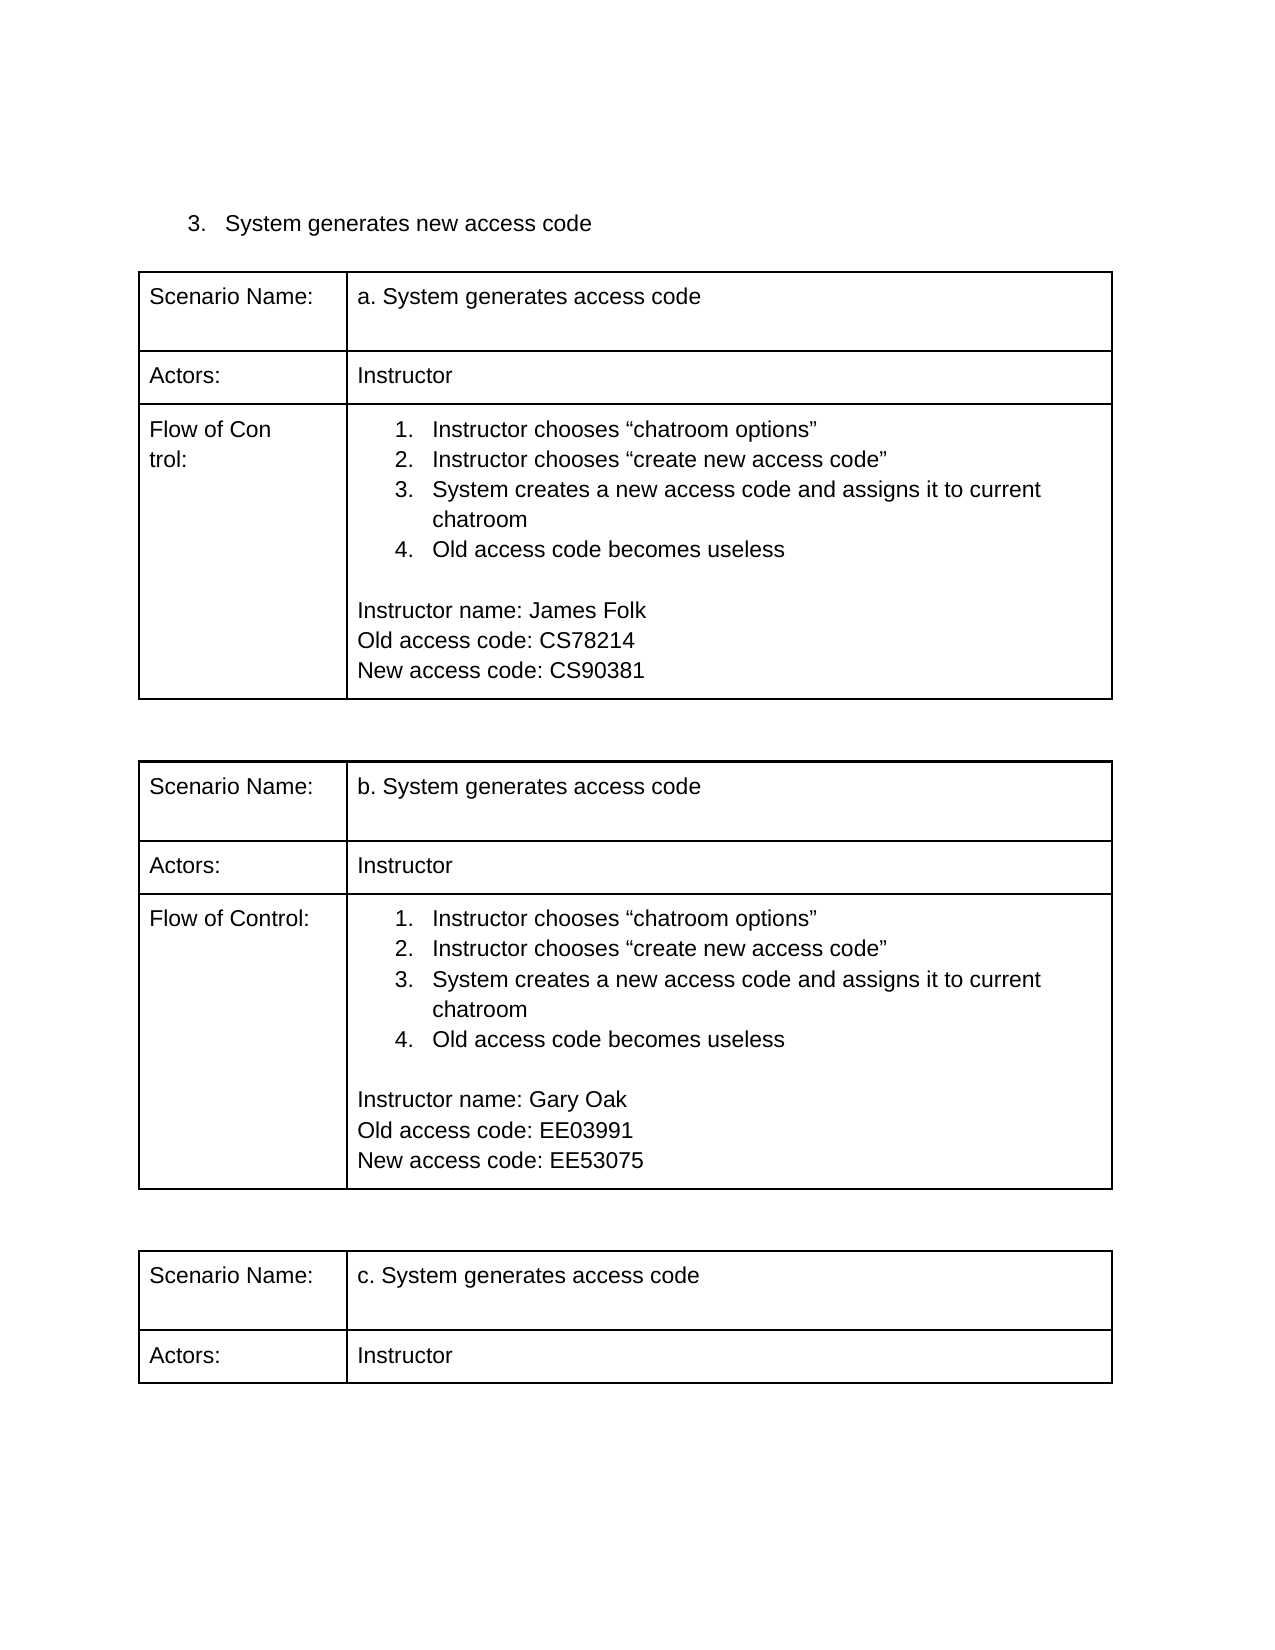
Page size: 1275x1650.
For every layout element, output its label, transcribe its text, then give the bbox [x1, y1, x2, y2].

table_header a. System generates access code [348, 273, 1111, 350]
table_cell Instructor [348, 1331, 1111, 1382]
table_cell Instructor [348, 352, 1111, 403]
table_cell Instructor [348, 842, 1111, 893]
table_header Scenario Name: [140, 273, 346, 350]
table_header Scenario Name: [140, 1252, 346, 1329]
table_header c. System generates access code [348, 1252, 1111, 1329]
table_header Scenario Name: [140, 763, 346, 839]
table_cell Instructor chooses “chatroom options” Instructor chooses “create new access code” System creates a new access code and assigns it to current chatroom Old access code becomes useless Instructor name: James Folk Old access code: CS78214 New access code: CS90381 [348, 405, 1111, 698]
table_cell Actors: [140, 1331, 346, 1382]
table_cell Flow of Control: [140, 895, 346, 1187]
table_cell Instructor chooses “chatroom options” Instructor chooses “create new access code” System creates a new access code and assigns it to current chatroom Old access code becomes useless Instructor name: Gary Oak Old access code: EE03991 New access code: EE53075 [348, 895, 1111, 1187]
list System generates new access code [187, 210, 1125, 237]
table_cell Actors: [140, 352, 346, 403]
table_header b. System generates access code [348, 763, 1111, 839]
table_cell Flow of Con trol: [140, 405, 346, 698]
table_cell Actors: [140, 842, 346, 893]
